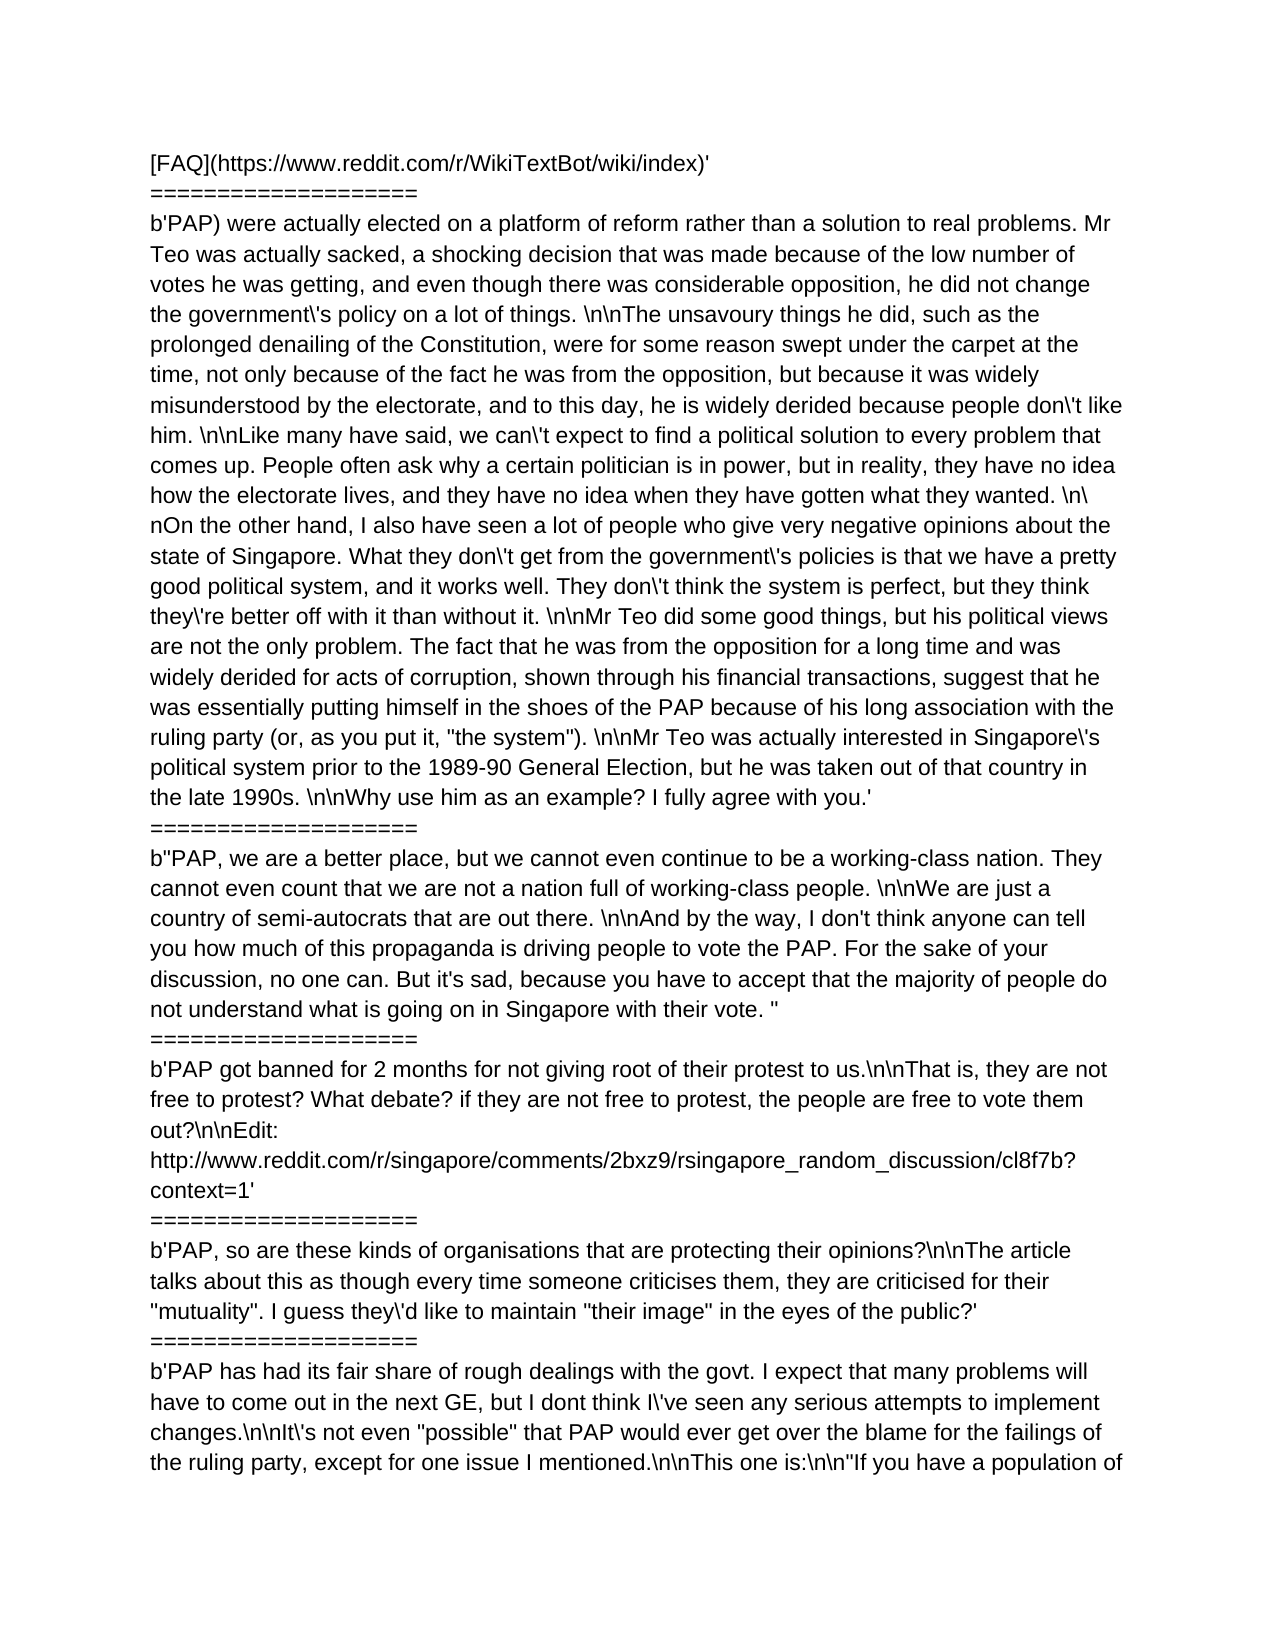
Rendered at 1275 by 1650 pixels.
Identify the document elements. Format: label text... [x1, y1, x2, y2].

text b"PAP, we are a better place, but we cannot even continue to be a working-class nation. They cannot even count that we are not a nation full of working-class people. \n\nWe are just a country of semi-autocrats that are out there. \n\nAnd by the way, I don't think anyone can tell you how much of this propaganda is driving people to vote the PAP. For the sake of your discussion, no one can. But it's sad, because you have to accept that the majority of people do not understand what is going on in Singapore with their vote. " [150, 845, 1125, 1022]
text ==================== [150, 1026, 1125, 1052]
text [150, 150, 1125, 176]
text b'PAP got banned for 2 months for not giving root of their protest to us.\n\nThat is, they are not free to protest? What debate? if they are not free to protest, the people are free to vote them out?\n\nEdit: http://www.reddit.com/r/singapore/comments/2bxz9/rsingapore_random_discussion/cl8f7b?context=1' [150, 1056, 1125, 1203]
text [150, 1358, 1125, 1475]
text b'PAP) were actually elected on a platform of reform rather than a solution to real problems. Mr Teo was actually sacked, a shocking decision that was made because of the low number of votes he was getting, and even though there was considerable opposition, he did not change the government\'s policy on a lot of things. \n\nThe unsavoury things he did, such as the prolonged denailing of the Constitution, were for some reason swept under the carpet at the time, not only because of the fact he was from the opposition, but because it was widely misunderstood by the electorate, and to this day, he is widely derided because people don\'t like him. \n\nLike many have said, we can\'t expect to find a political solution to every problem that comes up. People often ask why a certain politician is in power, but in reality, they have no idea how the electorate lives, and they have no idea when they have gotten what they wanted. \n\nOn the other hand, I also have seen a lot of people who give very negative opinions about the state of Singapore. What they don\'t get from the government\'s policies is that we have a pretty good political system, and it works well. They don\'t think the system is perfect, but they think they\'re better off with it than without it. \n\nMr Teo did some good things, but his political views are not the only problem. The fact that he was from the opposition for a long time and was widely derided for acts of corruption, shown through his financial transactions, suggest that he was essentially putting himself in the shoes of the PAP because of his long association with the ruling party (or, as you put it, "the system"). \n\nMr Teo was actually interested in Singapore\'s political system prior to the 1989-90 General Election, but he was taken out of that country in the late 1990s. \n\nWhy use him as an example? I fully agree with you.' [150, 210, 1125, 811]
text ==================== [150, 1328, 1125, 1354]
text ==================== [150, 1207, 1125, 1234]
text b'PAP, so are these kinds of organisations that are protecting their opinions?\n\nThe article talks about this as though every time someone criticises them, they are criticised for their "mutuality". I guess they\'d like to maintain "their image" in the eyes of the public?' [150, 1237, 1125, 1324]
text ==================== [150, 180, 1125, 207]
text ==================== [150, 814, 1125, 841]
